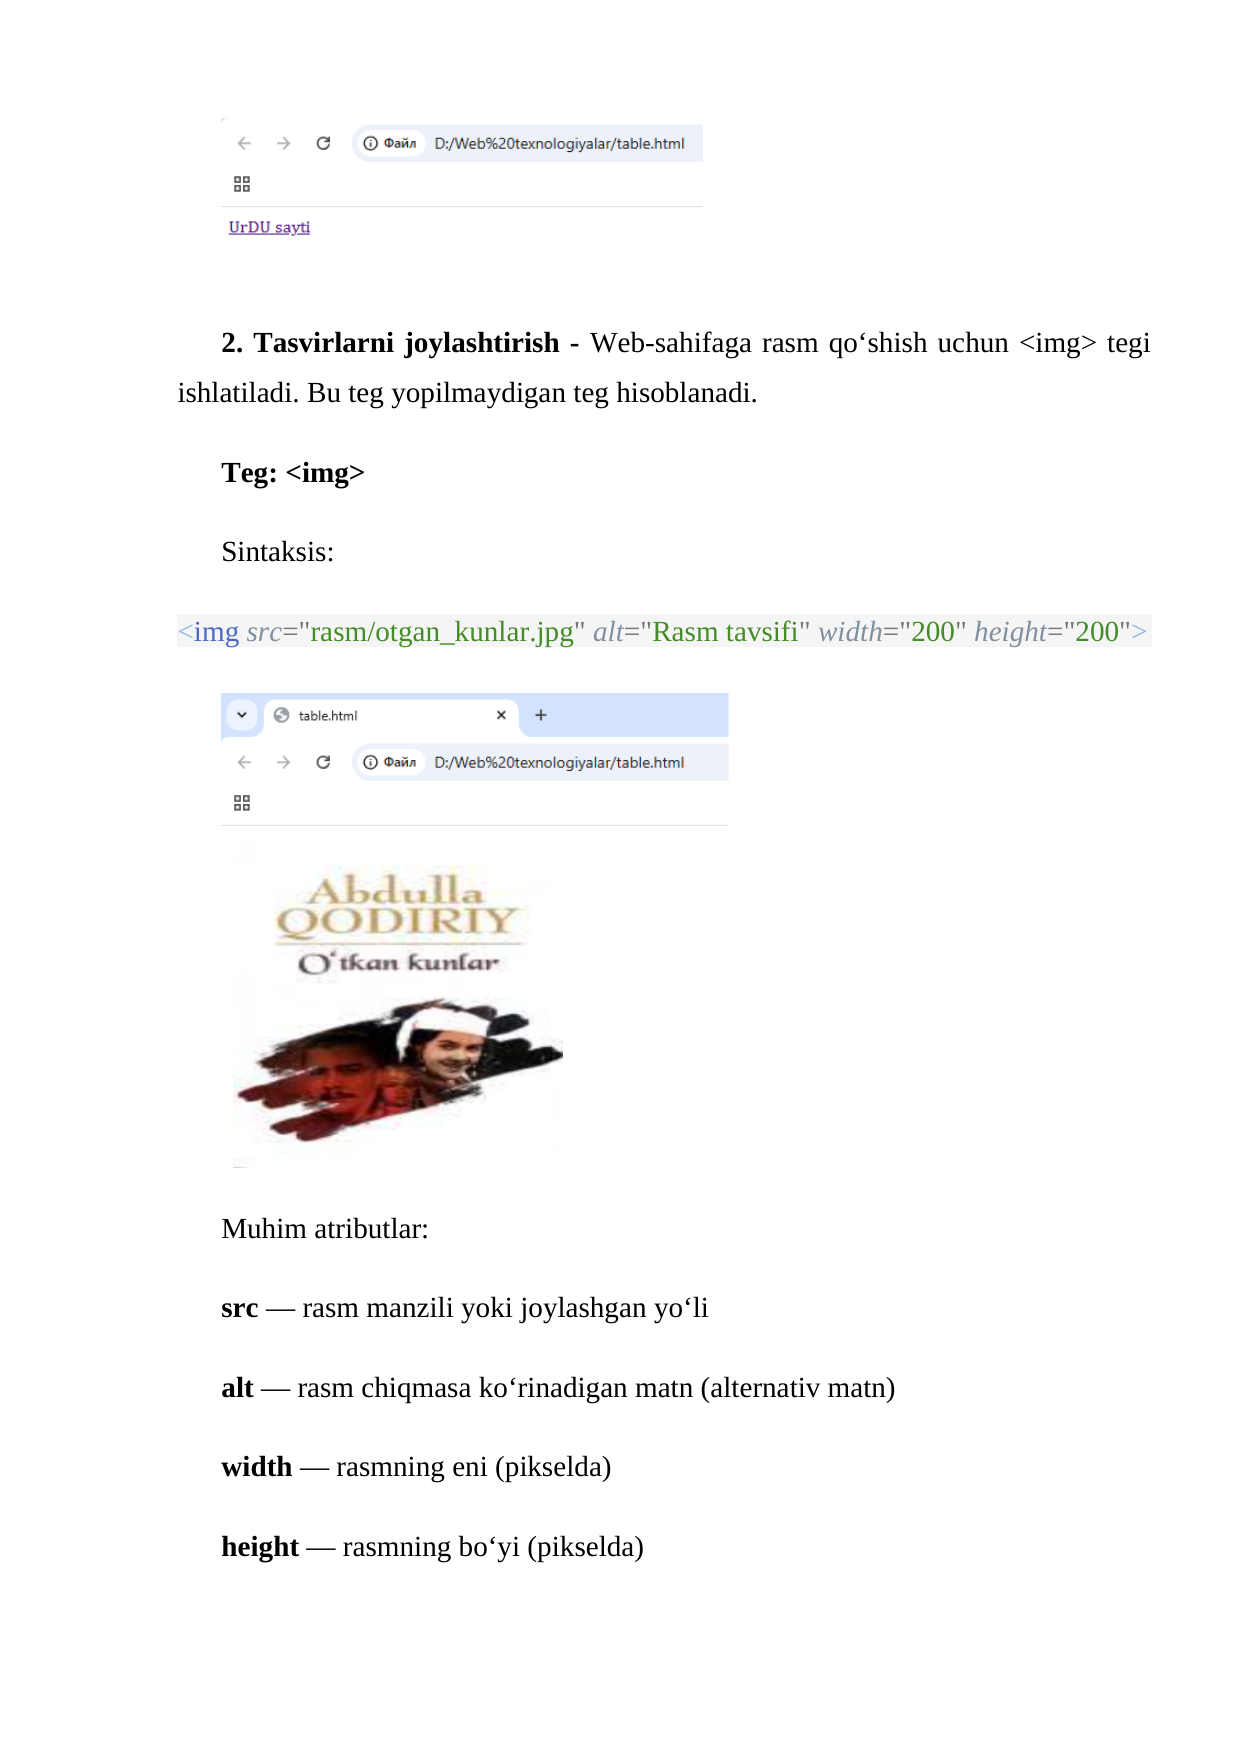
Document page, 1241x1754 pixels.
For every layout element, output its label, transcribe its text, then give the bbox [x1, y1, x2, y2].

text alt — rasm chiqmasa ko‘rinadigan matn (alternativ matn) [177, 1370, 1152, 1403]
picture [221, 693, 729, 1168]
text Sintaksis: [177, 534, 1152, 568]
text Muhim atributlar: [177, 1211, 1152, 1244]
text 2. Tasvirlarni joylashtirish - Web-sahifaga rasm qo‘shish uchun <img> tegi ishlatiladi. Bu teg yopilmaydigan teg hisoblanadi. [177, 325, 1152, 409]
text height — rasmning bo‘yi (pikselda) [177, 1529, 1152, 1562]
text width — rasmning eni (pikselda) [177, 1449, 1152, 1483]
text src — rasm manzili yoki joylashgan yo‘li [177, 1290, 1152, 1324]
text Teg: <img> [177, 455, 1152, 488]
picture [221, 118, 703, 282]
